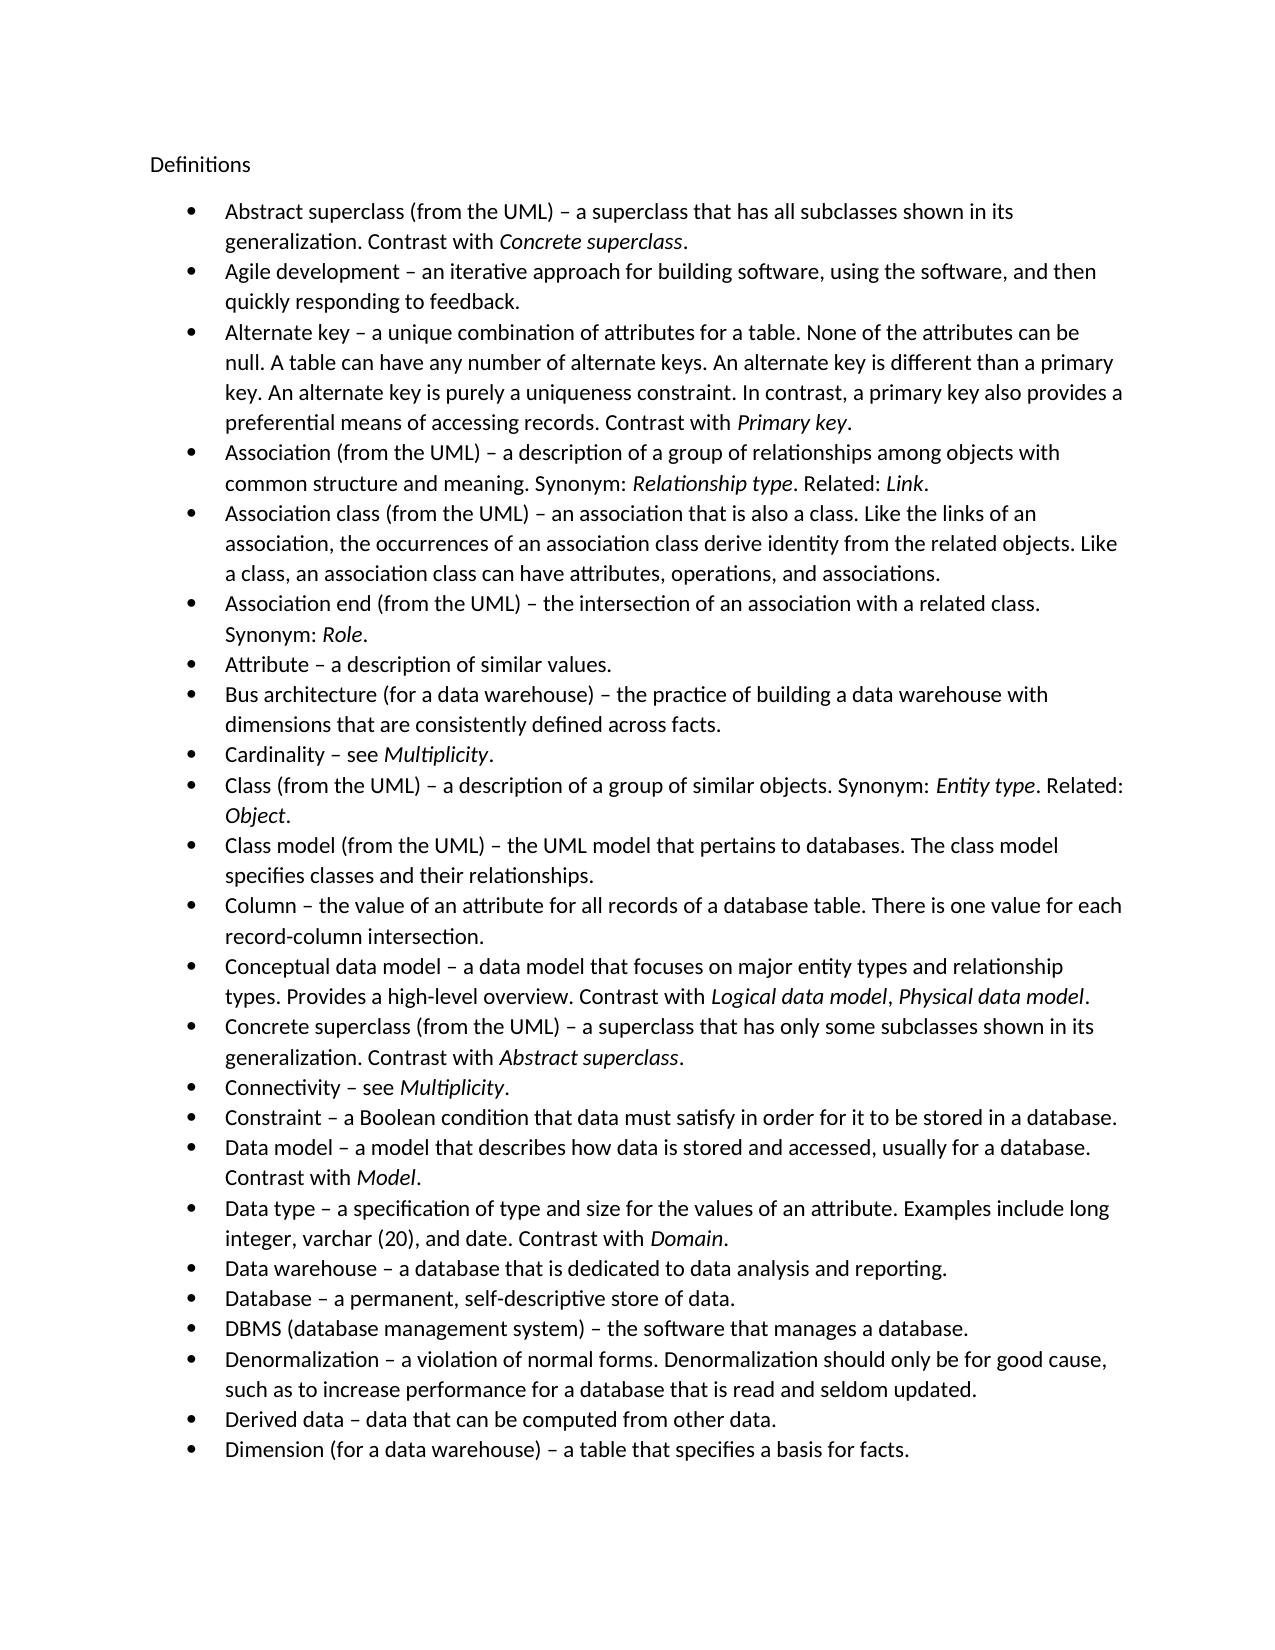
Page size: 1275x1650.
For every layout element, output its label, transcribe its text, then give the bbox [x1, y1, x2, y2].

list Data model – a model that describes how data is stored and accessed, usually for a database. Contrast with Model. [187, 1133, 1125, 1192]
list Class model (from the UML) – the UML model that pertains to databases. The class model specifies classes and their relationships. [187, 831, 1125, 889]
list Denormalization – a violation of normal forms. Denormalization should only be for good cause, such as to increase performance for a database that is read and seldom updated. [187, 1345, 1125, 1403]
list Cardinality – see Multiplicity. [187, 741, 1125, 769]
list Column – the value of an attribute for all records of a database table. There is one value for each record-column intersection. [187, 892, 1125, 950]
list Association end (from the UML) – the intersection of an association with a related class. Synonym: Role. [187, 589, 1125, 648]
list Agile development – an iterative approach for building software, using the software, and then quickly responding to feedback. [187, 257, 1125, 316]
list Dimension (for a data warehouse) – a table that specifies a basis for facts. [187, 1435, 1125, 1463]
list DBMS (database management system) – the software that manages a database. [187, 1314, 1125, 1343]
list Concrete superclass (from the UML) – a superclass that has only some subclasses shown in its generalization. Contrast with Abstract superclass. [187, 1012, 1125, 1071]
list Abstract superclass (from the UML) – a superclass that has all subclasses shown in its generalization. Contrast with Concrete superclass. [187, 197, 1125, 255]
list Connectivity – see Multiplicity. [187, 1073, 1125, 1101]
list Database – a permanent, self-descriptive store of data. [187, 1284, 1125, 1312]
text Definitions [150, 150, 1125, 178]
list Association class (from the UML) – an association that is also a class. Like the links of an association, the occurrences of an association class derive identity from the related objects. Like a class, an association class can have attributes, operations, and associations. [187, 499, 1125, 587]
list Data type – a specification of type and size for the values of an attribute. Examples include long integer, varchar (20), and date. Contrast with Domain. [187, 1194, 1125, 1252]
list Constraint – a Boolean condition that data must satisfy in order for it to be stored in a database. [187, 1103, 1125, 1131]
list Derived data – data that can be computed from other data. [187, 1405, 1125, 1433]
list Bus architecture (for a data warehouse) – the practice of building a data warehouse with dimensions that are consistently defined across facts. [187, 680, 1125, 738]
list Class (from the UML) – a description of a group of similar objects. Synonym: Entity type. Related: Object. [187, 771, 1125, 829]
list Attribute – a description of similar values. [187, 650, 1125, 678]
list Data warehouse – a database that is dedicated to data analysis and reporting. [187, 1254, 1125, 1282]
list Alternate key – a unique combination of attributes for a table. None of the attributes can be null. A table can have any number of alternate keys. An alternate key is different than a primary key. An alternate key is purely a uniqueness constraint. In contrast, a primary key also provides a preferential means of accessing records. Contrast with Primary key. [187, 318, 1125, 436]
list Conceptual data model – a data model that focuses on major entity types and relationship types. Provides a high-level overview. Contrast with Logical data model, Physical data model. [187, 952, 1125, 1010]
list Association (from the UML) – a description of a group of relationships among objects with common structure and meaning. Synonym: Relationship type. Related: Link. [187, 438, 1125, 497]
